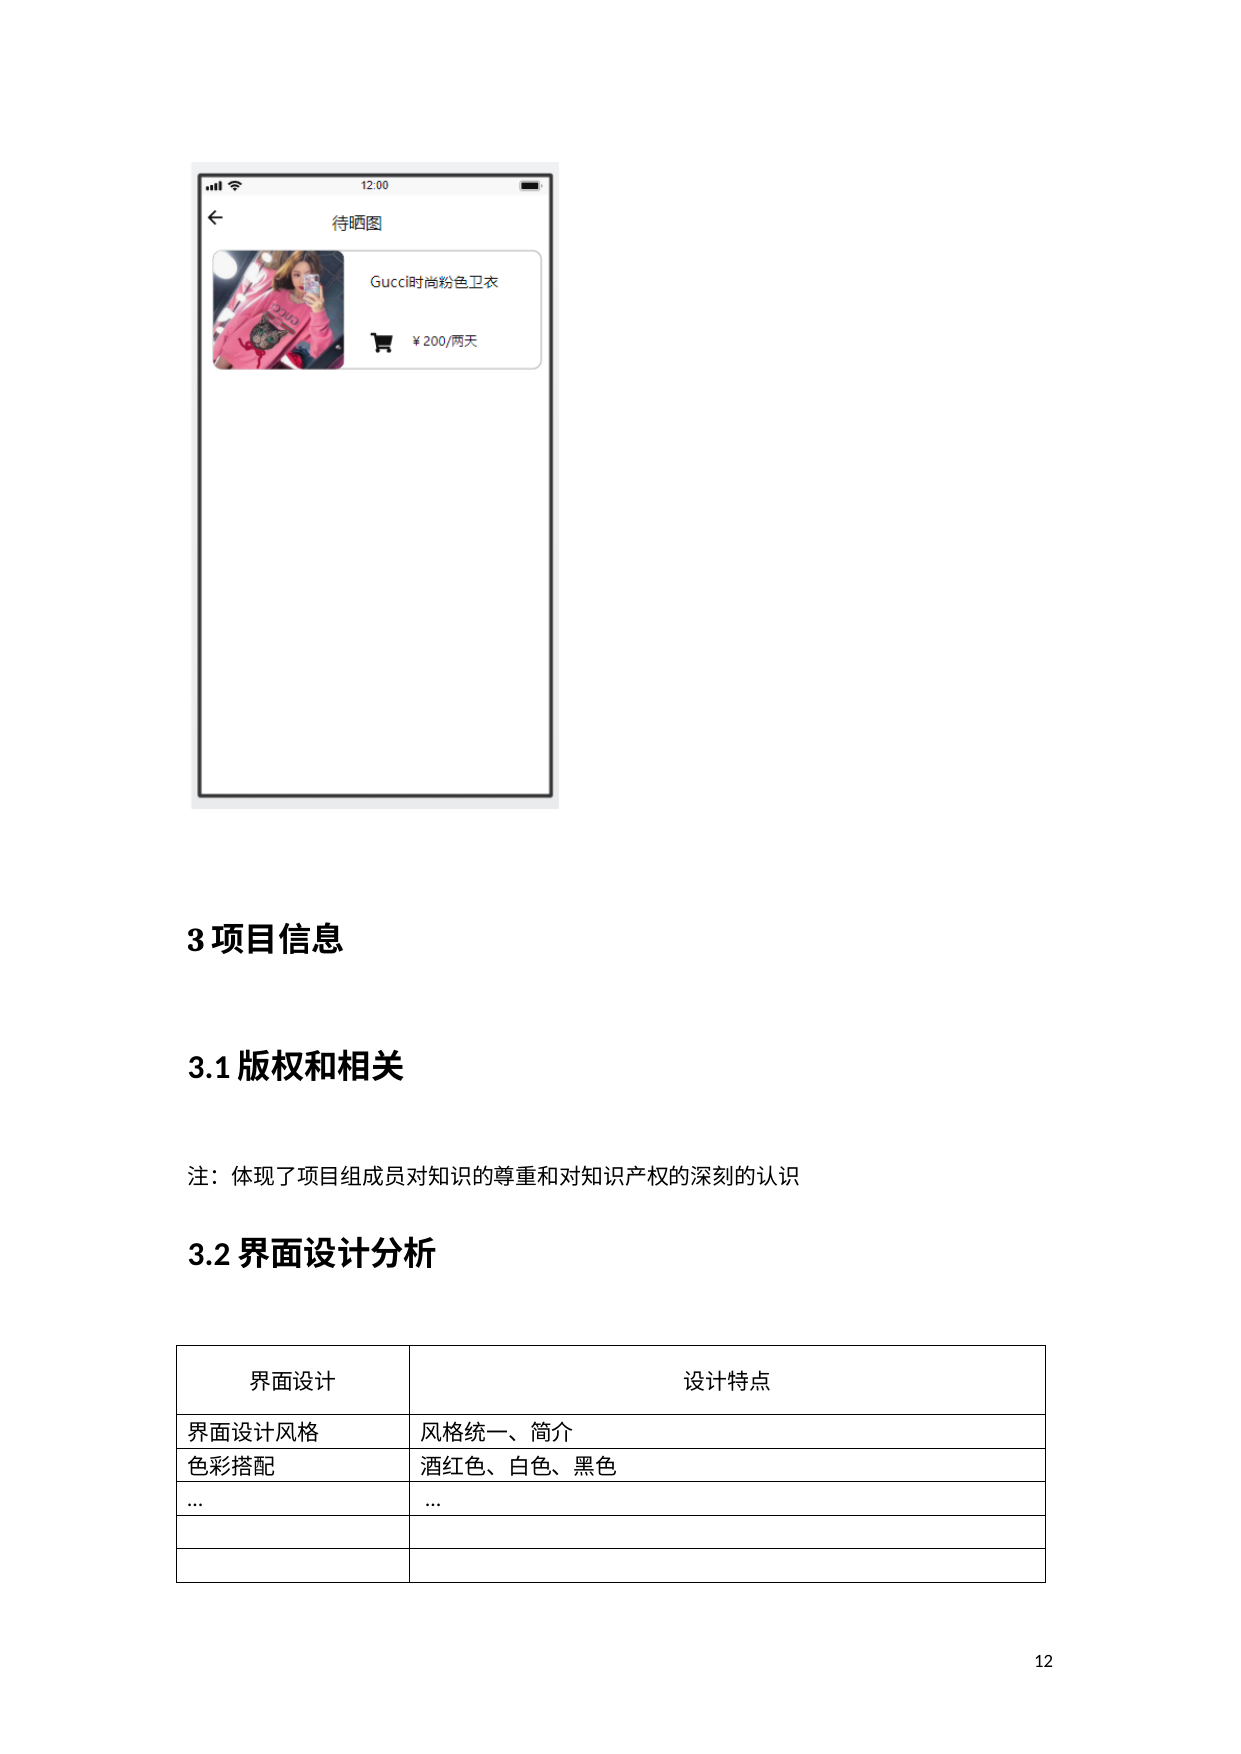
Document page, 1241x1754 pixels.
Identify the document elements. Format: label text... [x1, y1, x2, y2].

table_cell 色彩搭配 [177, 1449, 409, 1481]
table_cell [177, 1516, 409, 1548]
table_cell … [410, 1482, 1045, 1514]
table_cell 酒红色、白色、黑色 [410, 1449, 1045, 1481]
subtitle 3.1 版权和相关 [187, 1031, 1053, 1096]
table_header 设计特点 [410, 1346, 1045, 1414]
subtitle 3项目信息 [187, 904, 1053, 969]
table_cell [410, 1549, 1045, 1582]
table_cell [177, 1549, 409, 1582]
table_cell 界面设计风格 [177, 1415, 409, 1447]
text 注：体现了项目组成员对知识的尊重和对知识产权的深刻的认识 [187, 1158, 1053, 1191]
table_header 界面设计 [177, 1346, 409, 1414]
subtitle 3.2界面设计分析 [187, 1218, 1053, 1283]
table_cell … [177, 1482, 409, 1514]
picture [187, 162, 560, 809]
table_cell 风格统一、简介 [410, 1415, 1045, 1447]
table_cell [410, 1516, 1045, 1548]
